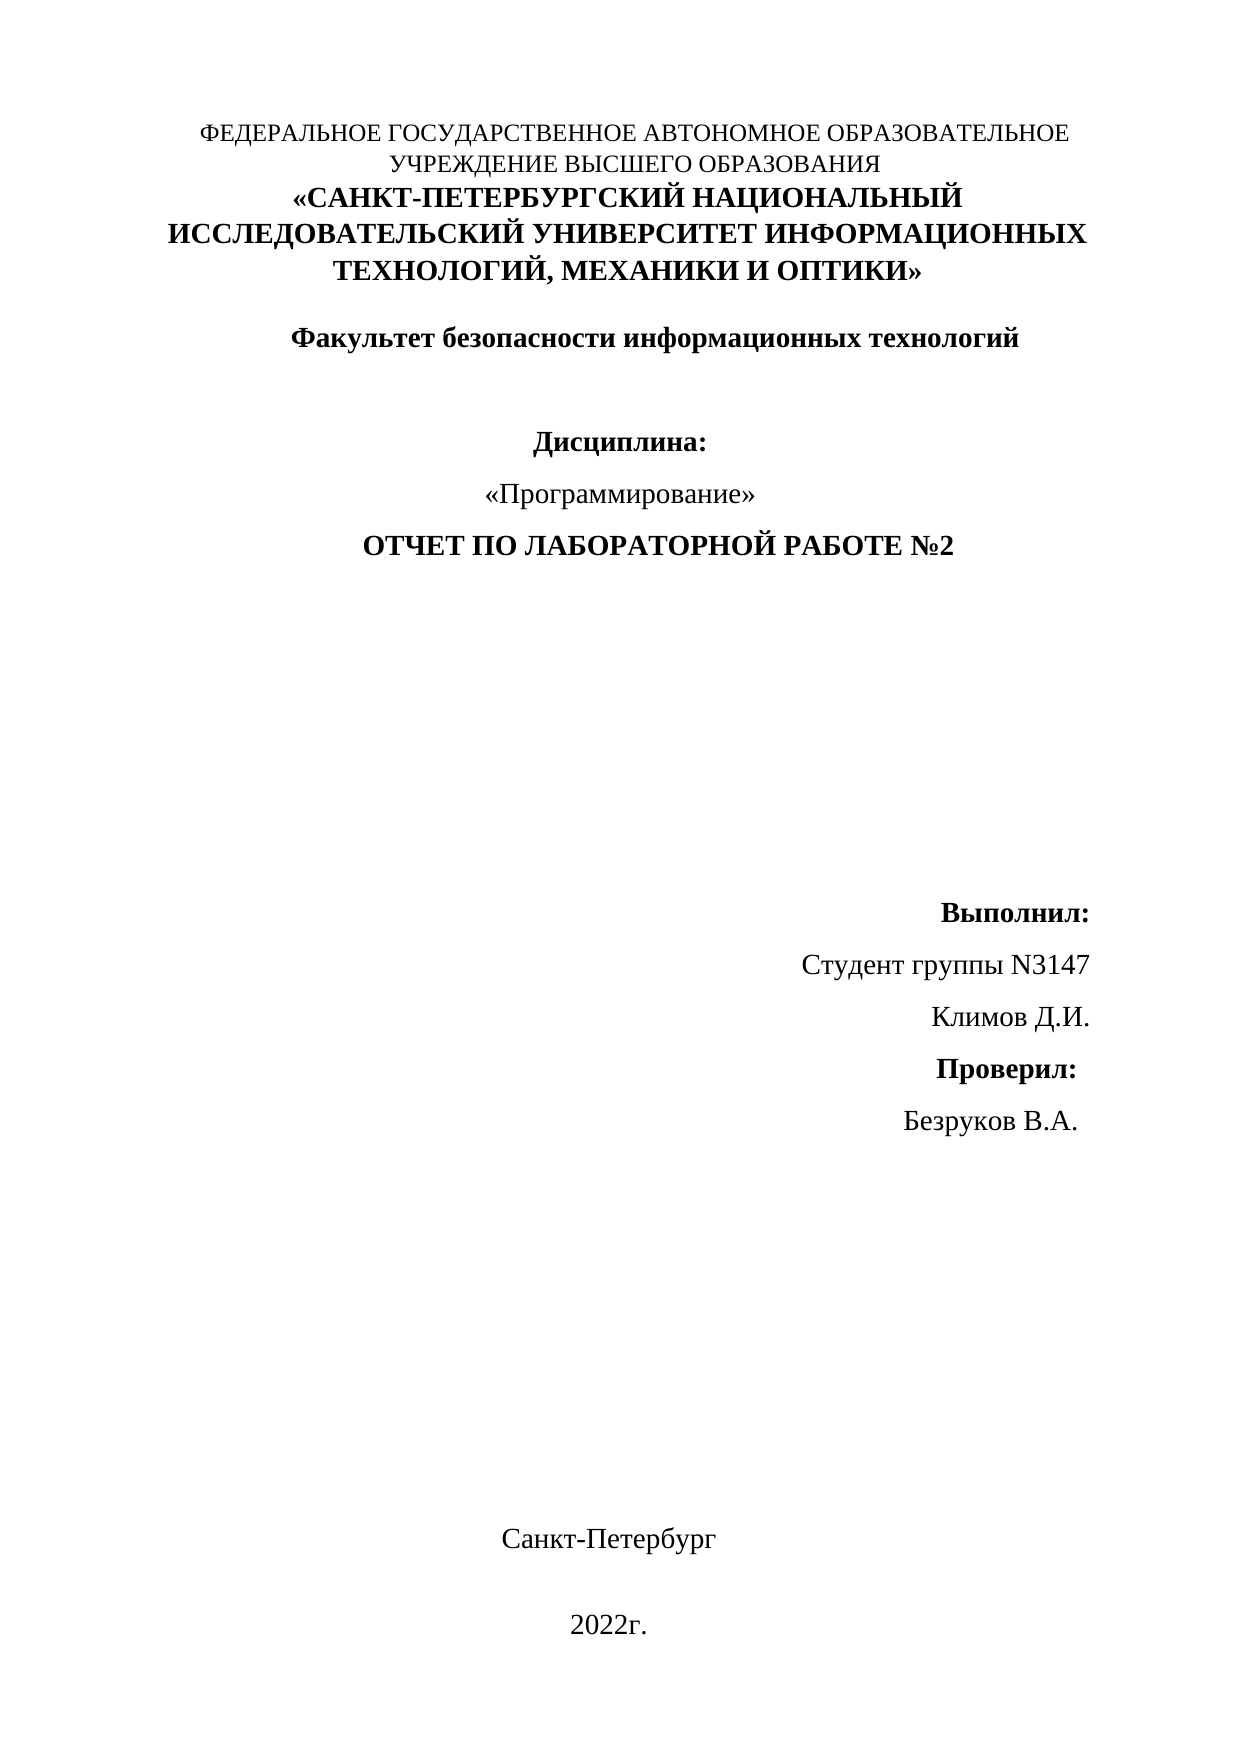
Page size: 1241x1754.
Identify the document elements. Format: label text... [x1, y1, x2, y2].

text Дисциплина: [150, 424, 1090, 458]
text «САНКТ-ПЕТЕРБУРГСКИЙ НАЦИОНАЛЬНЫЙ ИССЛЕДОВАТЕЛЬСКИЙ УНИВЕРСИТЕТ ИНФОРМАЦИОННЫХ ТЕХНОЛОГИЙ, МЕХАНИКИ И ОПТИКИ» [165, 180, 1090, 287]
text «Программирование» [150, 476, 1090, 510]
text Студент группы N3147 [150, 947, 1090, 980]
text Санкт-Петербург [445, 1521, 772, 1554]
text Проверил: Безруков В.А. [903, 1051, 1092, 1136]
text Климов Д.И. [150, 999, 1090, 1032]
text Выполнил: [150, 895, 1090, 928]
text ФЕДЕРАЛЬНОЕ ГОСУДАРСТВЕННОЕ АВТОНОМНОЕ ОБРАЗОВАТЕЛЬНОЕ УЧРЕЖДЕНИЕ ВЫСШЕГО ОБРАЗОВАНИЯ [179, 118, 1090, 178]
text ОТЧЕТ ПО ЛАБОРАТОРНОЙ РАБОТЕ №2 [362, 528, 1090, 562]
text 2022г. [445, 1607, 772, 1641]
text Факультет безопасности информационных технологий [291, 320, 1090, 353]
